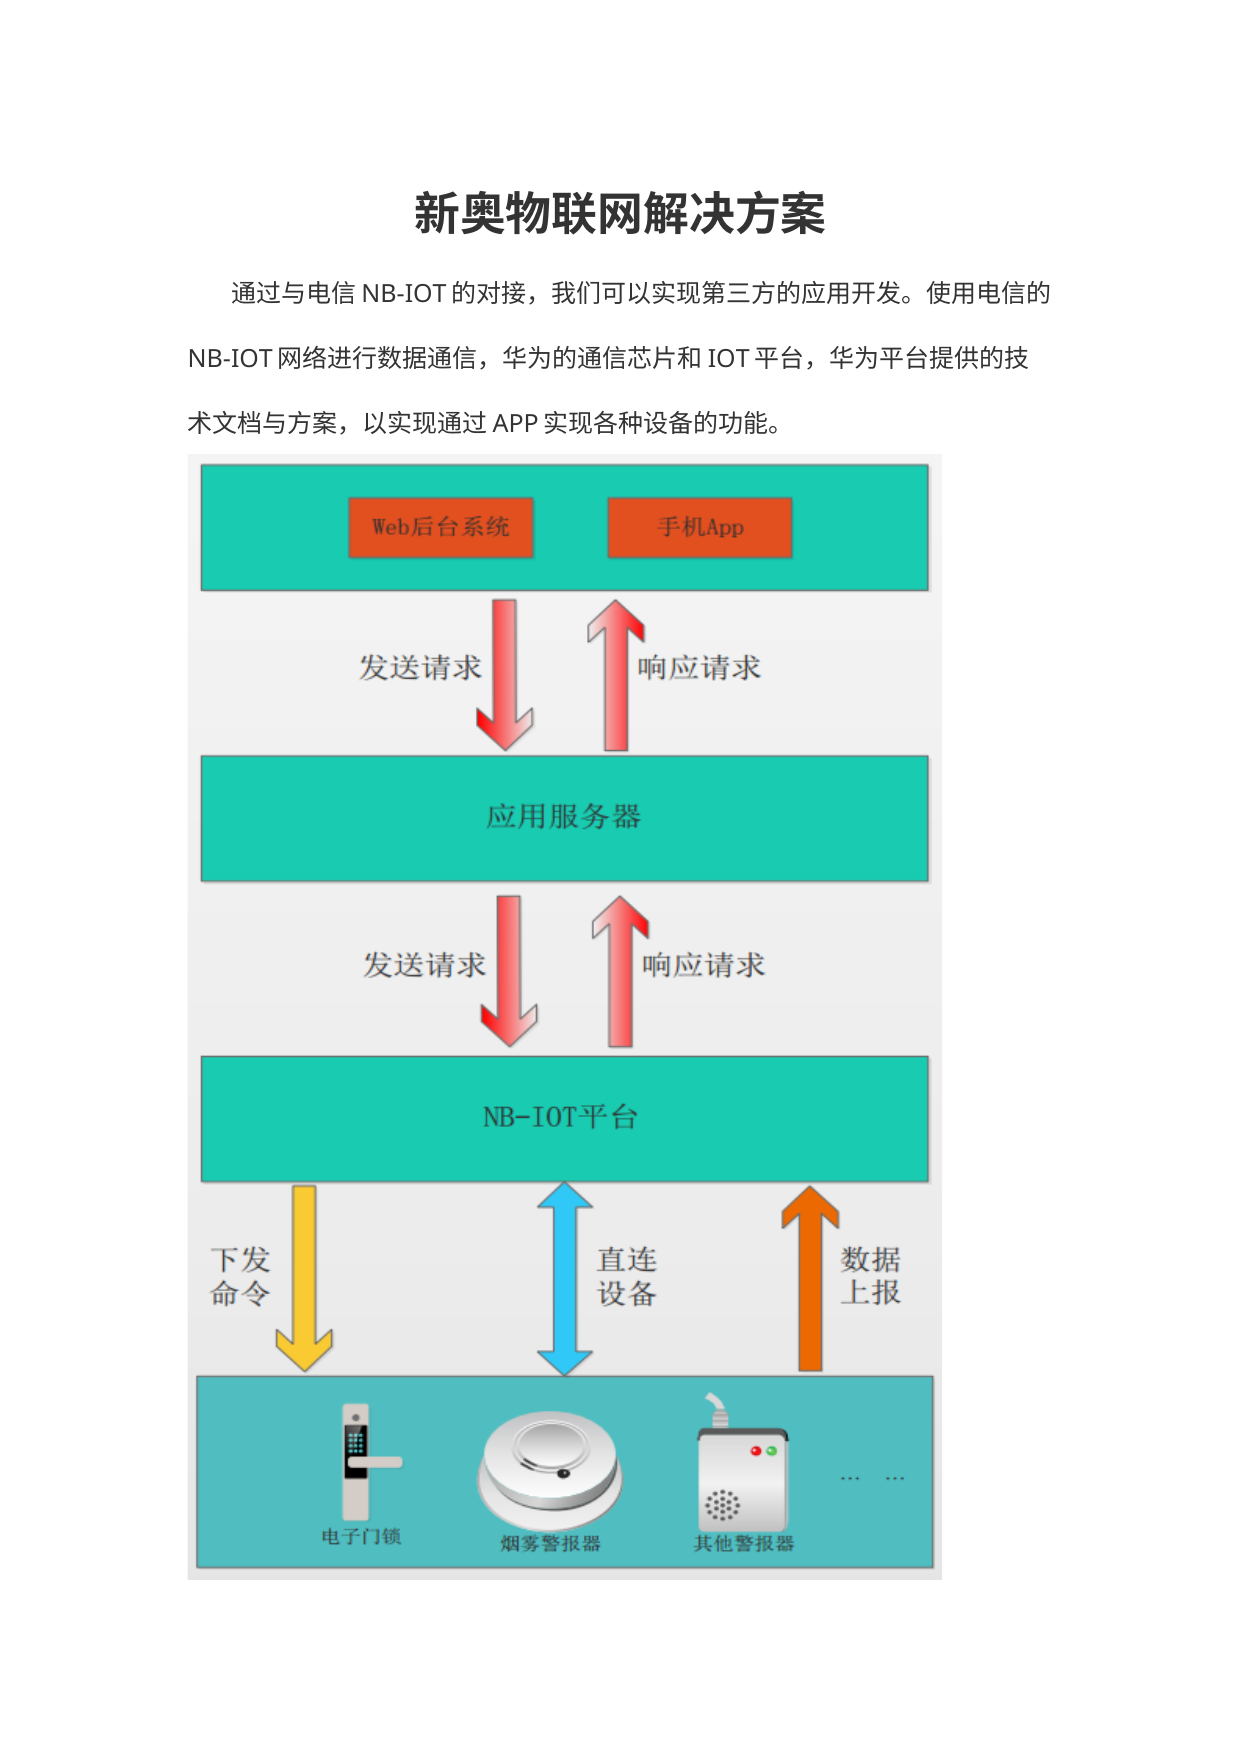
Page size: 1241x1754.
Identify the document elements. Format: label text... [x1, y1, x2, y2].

text 新奥物联网解决方案 [187, 162, 1053, 259]
picture [187, 454, 943, 1580]
